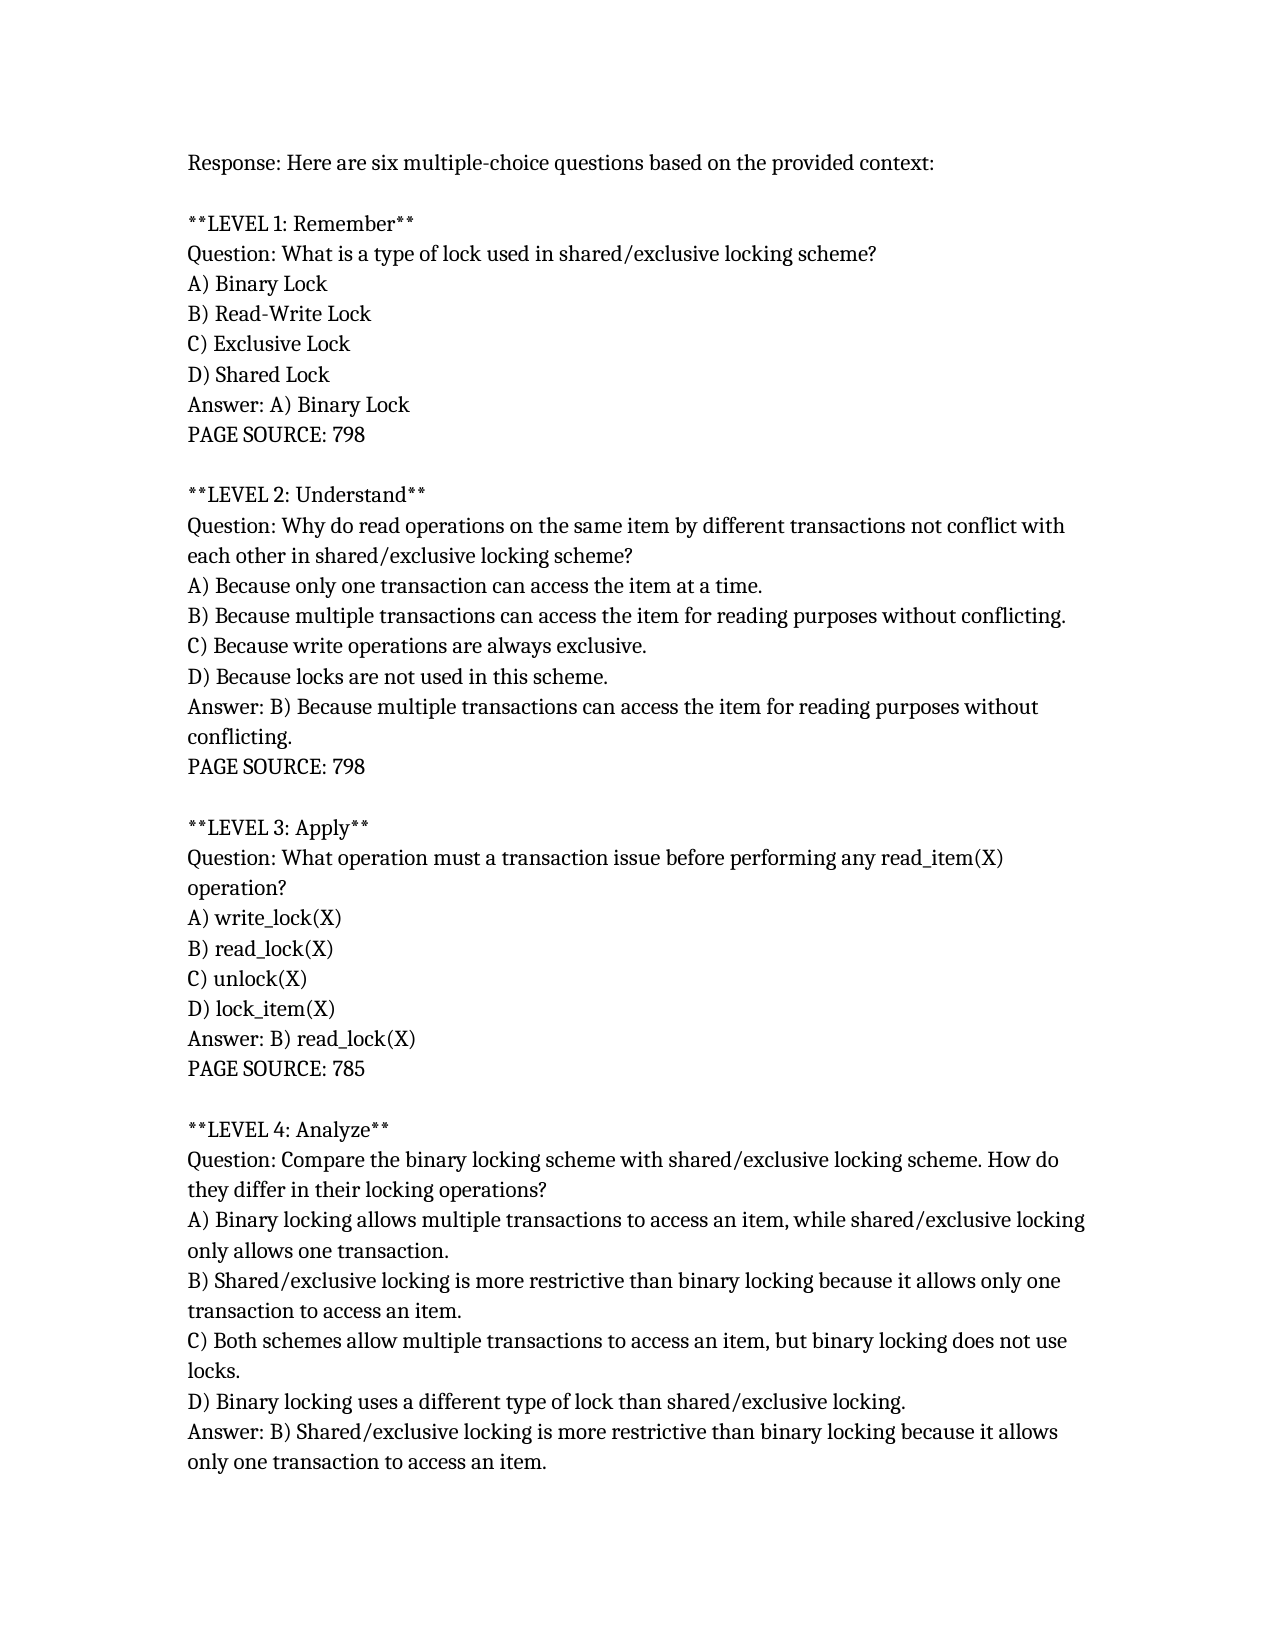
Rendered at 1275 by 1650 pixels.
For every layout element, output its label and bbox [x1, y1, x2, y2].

text [187, 150, 1087, 1475]
